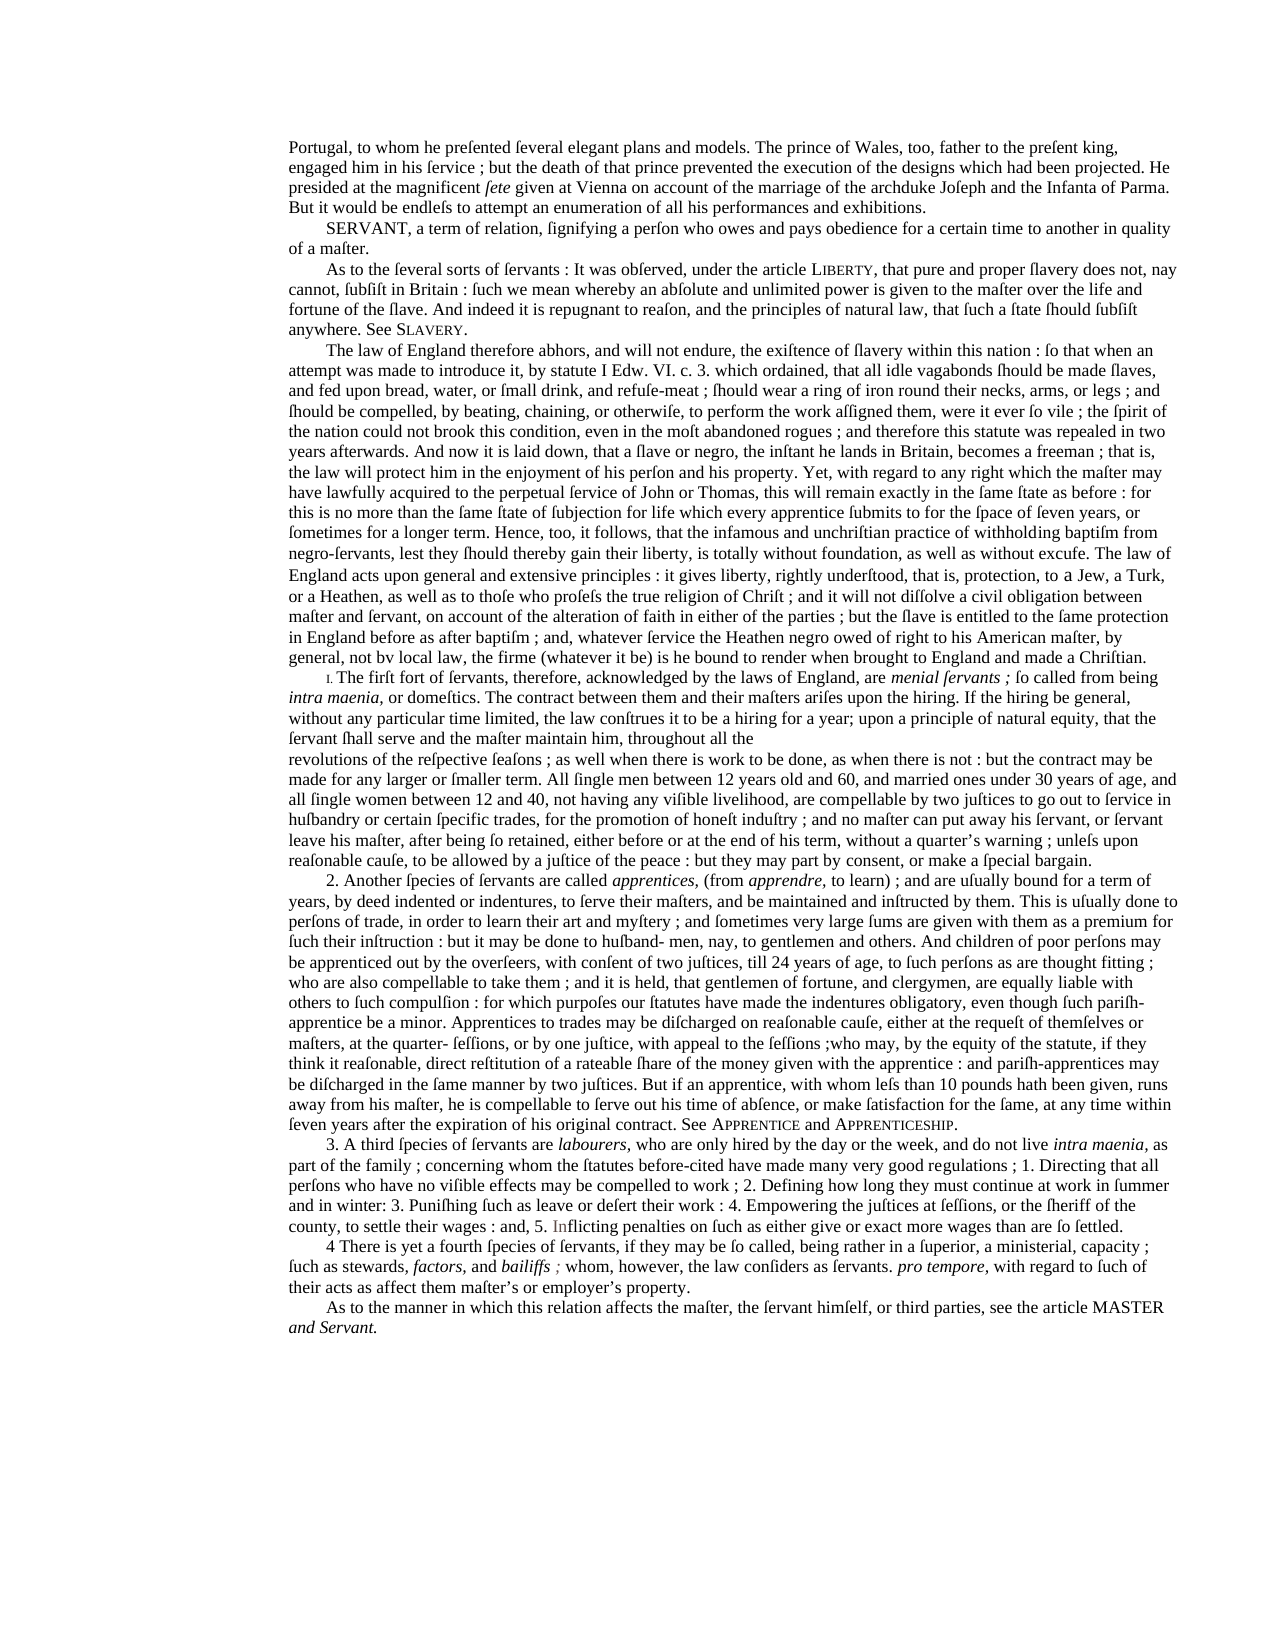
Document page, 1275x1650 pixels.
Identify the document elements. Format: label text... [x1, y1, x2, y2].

text 4 There is yet a fourth ſpecies of ſervants, if they may be ſo called, being rather in a ſuperior, a ministerial, capacity ; ſuch as stewards, factors, and bailiffs ; whom, however, the law conſiders as ſervants. pro tempore, with regard to ſuch of their acts as affect them maſter’s or employer’s property. [288, 1236, 1180, 1297]
text As to the manner in which this relation affects the maſter, the ſervant himſelf, or third parties, see the article MASTER and Servant. [288, 1297, 1180, 1337]
text SERVANT, a term of relation, ſignifying a perſon who owes and pays obedience for a certain time to another in quality of a maſter. [288, 218, 1180, 258]
text The law of England therefore abhors, and will not endure, the exiſtence of ſlavery within this nation : ſo that when an attempt was made to introduce it, by statute I Edw. VI. c. 3. which ordained, that all idle vagabonds ſhould be made ſlaves, and fed upon bread, water, or ſmall drink, and refuſe-meat ; ſhould wear a ring of iron round their necks, arms, or legs ; and ſhould be compelled, by beating, chaining, or otherwiſe, to perform the work aſſigned them, were it ever ſo vile ; the ſpirit of the nation could not brook this condition, even in the moſt abandoned rogues ; and therefore this statute was repealed in two years afterwards. And now it is laid down, that a ſlave or negro, the inſtant he lands in Britain, becomes a freeman ; that is, the law will protect him in the enjoyment of his perſon and his property. Yet, with regard to any right which the maſter may have lawfully acquired to the perpetual ſervice of John or Thomas, this will remain exactly in the ſame ſtate as before : for this is no more than the ſame ſtate of ſubjection for life which every apprentice ſubmits to for the ſpace of ſeven years, or ſometimes for a longer term. Hence, too, it follows, that the infamous and unchriſtian practice of withholding baptiſm from negro-ſervants, lest they ſhould thereby gain their liberty, is totally without foundation, as well as without excufe. The law of England acts upon general and extensive principles : it gives liberty, rightly underſtood, that is, protection, to a Jew, a Turk, or a Heathen, as well as to thoſe who proſeſs the true religion of Chriſt ; and it will not diſſolve a civil obligation between maſter and ſervant, on account of the alteration of faith in either of the parties ; but the ſlave is entitled to the ſame protection in England before as after baptiſm ; and, whatever ſervice the Heathen negro owed of right to his American maſter, by general, not bv local law, the firme (whatever it be) is he bound to render when brought to England and made a Chriſtian. [288, 339, 1180, 667]
text 2. Another ſpecies of ſervants are called apprentices, (from apprendre, to learn) ; and are uſually bound for a term of years, by deed indented or indentures, to ſerve their maſters, and be maintained and inſtructed by them. This is uſually done to perſons of trade, in order to learn their art and myſtery ; and ſometimes very large ſums are given with them as a premium for ſuch their inſtruction : but it may be done to huſband- men, nay, to gentlemen and others. And children of poor perſons may be apprenticed out by the overſeers, with conſent of two juſtices, till 24 years of age, to ſuch perſons as are thought fitting ; who are also compellable to take them ; and it is held, that gentlemen of fortune, and clergymen, are equally liable with others to ſuch compulſion : for which purpoſes our ſtatutes have made the indentures obligatory, even though ſuch pariſh-apprentice be a minor. Apprentices to trades may be diſcharged on reaſonable cauſe, either at the requeſt of themſelves or maſters, at the quarter- ſeſſions, or by one juſtice, with appeal to the ſeſſions ;who may, by the equity of the statute, if they think it reaſonable, direct reſtitution of a rateable ſhare of the money given with the apprentice : and pariſh-apprentices may be diſcharged in the ſame manner by two juſtices. But if an apprentice, with whom leſs than 10 pounds hath been given, runs away from his maſter, he is compellable to ſerve out his time of abſence, or make ſatisfaction for the ſame, at any time within ſeven years after the expiration of his original contract. See Apprentice and Apprenticeship. [288, 870, 1180, 1134]
text As to the ſeveral sorts of ſervants : It was obſerved, under the article Liberty, that pure and proper ſlavery does not, nay cannot, ſubſiſt in Britain : ſuch we mean whereby an abſolute and unlimited power is given to the maſter over the life and fortune of the ſlave. And indeed it is repugnant to reaſon, and the principles of natural law, that ſuch a ſtate ſhould ſubſiſt anywhere. See Slavery. [288, 258, 1180, 339]
text revolutions of the reſpective ſeaſons ; as well when there is work to be done, as when there is not : but the contract may be made for any larger or ſmaller term. All ſingle men between 12 years old and 60, and married ones under 30 years of age, and all ſingle women between 12 and 40, not having any viſible livelihood, are compellable by two juſtices to go out to ſervice in huſbandry or certain ſpecific trades, for the promotion of honeſt induſtry ; and no maſter can put away his ſervant, or ſervant leave his maſter, after being ſo retained, either before or at the end of his term, without a quarter’s warning ; unleſs upon reaſonable cauſe, to be allowed by a juſtice of the peace : but they may part by consent, or make a ſpecial bargain. [288, 748, 1180, 870]
text 3. A third ſpecies of ſervants are labourers, who are only hired by the day or the week, and do not live intra maenia, as part of the family ; concerning whom the ſtatutes before-cited have made many very good regulations ; 1. Directing that all perſons who have no viſible effects may be compelled to work ; 2. Defining how long they must continue at work in ſummer and in winter: 3. Puniſhing ſuch as leave or deſert their work : 4. Empowering the juſtices at ſeſſions, or the ſheriff of the county, to settle their wages : and, 5. Inflicting penalties on ſuch as either give or exact more wages than are ſo ſettled. [288, 1134, 1180, 1236]
text I. The firſt fort of ſervants, therefore, acknowledged by the laws of England, are menial ſervants ; ſo called from being intra maenia, or domeſtics. The contract between them and their maſters ariſes upon the hiring. If the hiring be general, without any particular time limited, the law conſtrues it to be a hiring for a year; upon a principle of natural equity, that the ſervant ſhall serve and the maſter maintain him, throughout all the [288, 667, 1180, 748]
text Portugal, to whom he preſented ſeveral elegant plans and models. The prince of Wales, too, father to the preſent king, engaged him in his ſervice ; but the death of that prince prevented the execution of the designs which had been projected. He presided at the magnificent ſete given at Vienna on account of the marriage of the archduke Joſeph and the Infanta of Parma. But it would be endleſs to attempt an enumeration of all his performances and exhibitions. [288, 136, 1180, 218]
